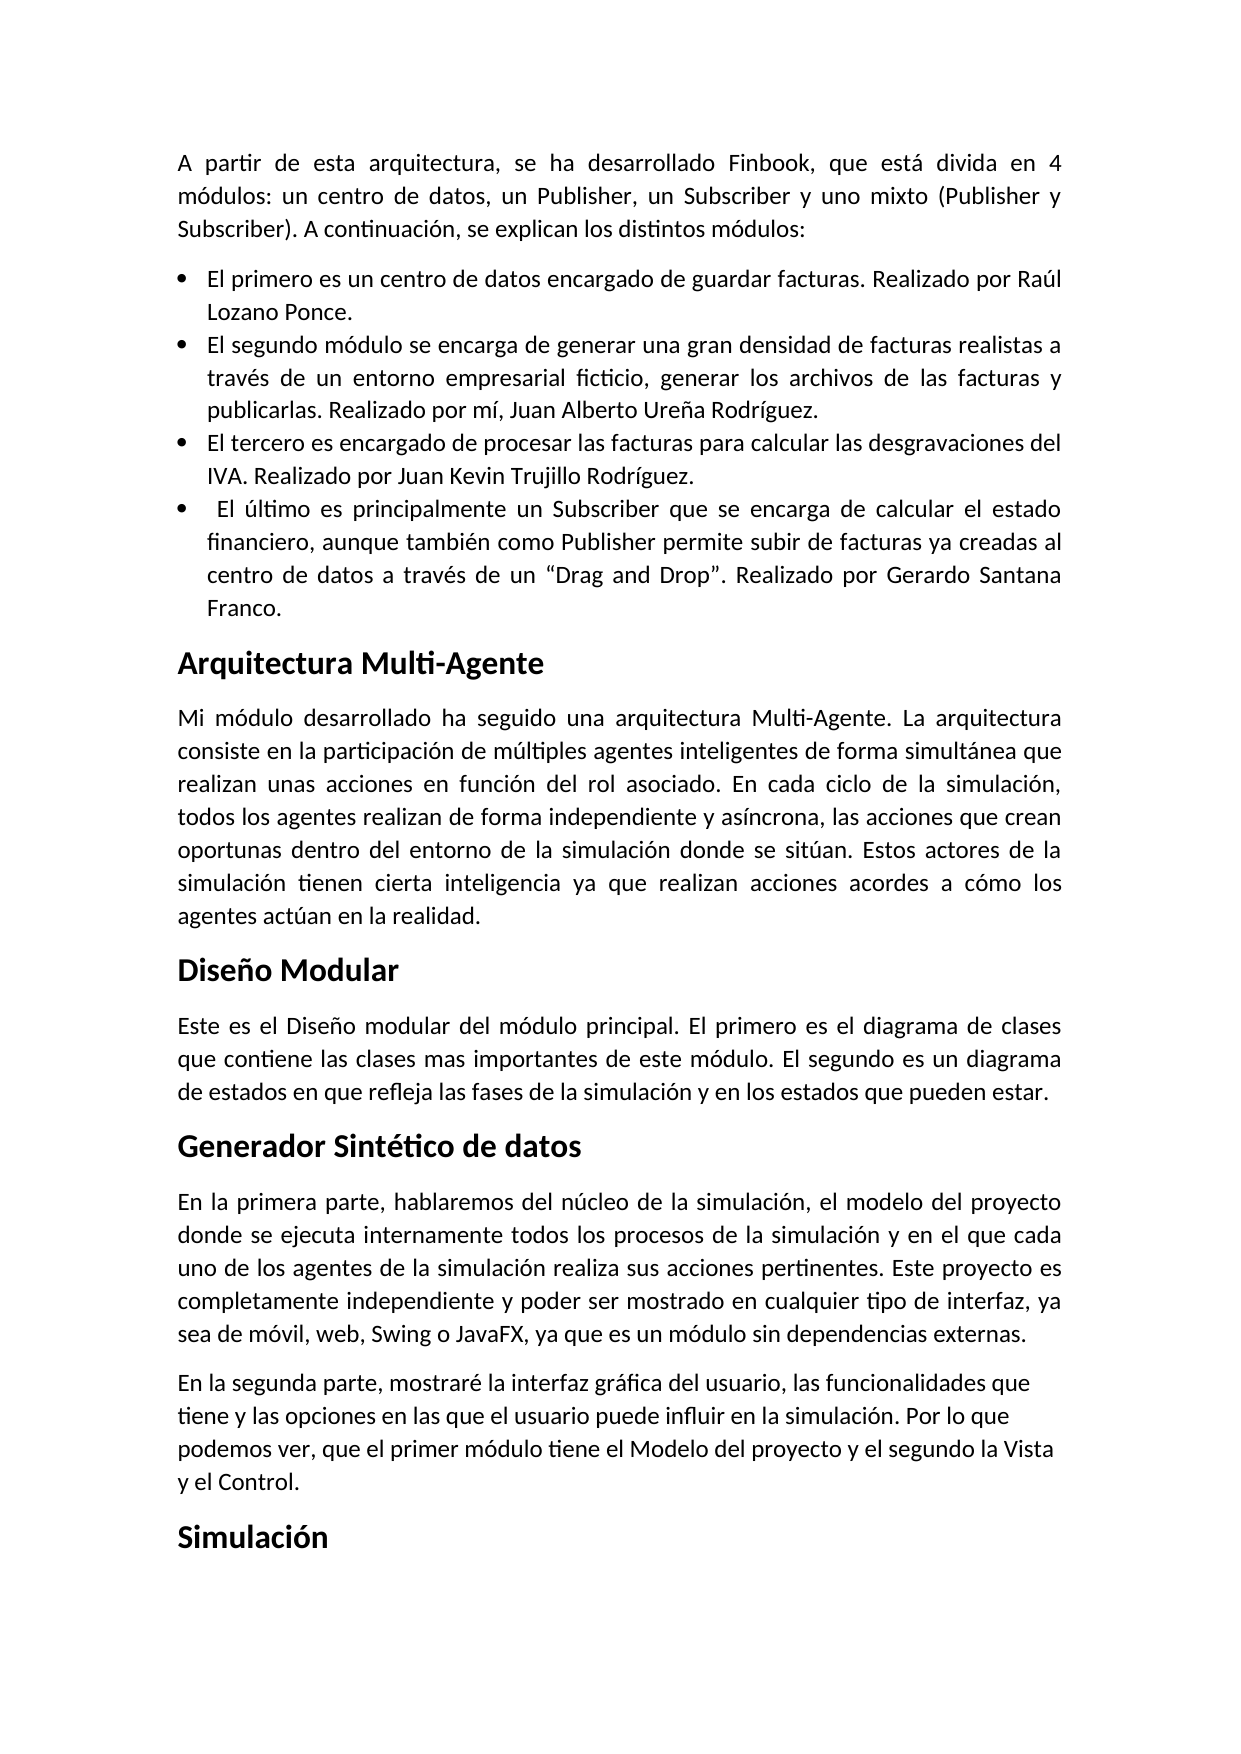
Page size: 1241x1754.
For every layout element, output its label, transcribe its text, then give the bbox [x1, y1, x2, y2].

text En la segunda parte, mostraré la interfaz gráfica del usuario, las funcionalidades que tiene y las opciones en las que el usuario puede influir en la simulación. Por lo que podemos ver, que el primer módulo tiene el Modelo del proyecto y el segundo la Vista y el Control. [177, 1367, 1063, 1497]
list El tercero es encargado de procesar las facturas para calcular las desgravaciones del IVA. Realizado por Juan Kevin Trujillo Rodríguez. [177, 428, 1063, 491]
text A partir de esta arquitectura, se ha desarrollado Finbook, que está divida en 4 módulos: un centro de datos, un Publisher, un Subscriber y uno mixto (Publisher y Subscriber). A continuación, se explican los distintos módulos: [177, 148, 1063, 244]
list El primero es un centro de datos encargado de guardar facturas. Realizado por Raúl Lozano Ponce. [177, 263, 1063, 326]
text Mi módulo desarrollado ha seguido una arquitectura Multi-Agente. La arquitectura consiste en la participación de múltiples agentes inteligentes de forma simultánea que realizan unas acciones en función del rol asociado. En cada ciclo de la simulación, todos los agentes realizan de forma independiente y asíncrona, las acciones que crean oportunas dentro del entorno de la simulación donde se sitúan. Estos actores de la simulación tienen cierta inteligencia ya que realizan acciones acordes a cómo los agentes actúan en la realidad. [177, 702, 1063, 930]
list El último es principalmente un Subscriber que se encarga de calcular el estado financiero, aunque también como Publisher permite subir de facturas ya creadas al centro de datos a través de un “Drag and Drop”. Realizado por Gerardo Santana Franco. [177, 493, 1063, 623]
text Diseño Modular [177, 949, 1063, 990]
text Simulación [177, 1516, 1063, 1556]
text Generador Sintético de datos [177, 1126, 1063, 1166]
text Este es el Diseño modular del módulo principal. El primero es el diagrama de clases que contiene las clases mas importantes de este módulo. El segundo es un diagrama de estados en que refleja las fases de la simulación y en los estados que pueden estar. [177, 1010, 1063, 1106]
text Arquitectura Multi-Agente [177, 642, 1063, 682]
list El segundo módulo se encarga de generar una gran densidad de facturas realistas a través de un entorno empresarial ficticio, generar los archivos de las facturas y publicarlas. Realizado por mí, Juan Alberto Ureña Rodríguez. [177, 329, 1063, 425]
text En la primera parte, hablaremos del núcleo de la simulación, el modelo del proyecto donde se ejecuta internamente todos los procesos de la simulación y en el que cada uno de los agentes de la simulación realiza sus acciones pertinentes. Este proyecto es completamente independiente y poder ser mostrado en cualquier tipo de interfaz, ya sea de móvil, web, Swing o JavaFX, ya que es un módulo sin dependencias externas. [177, 1186, 1063, 1348]
